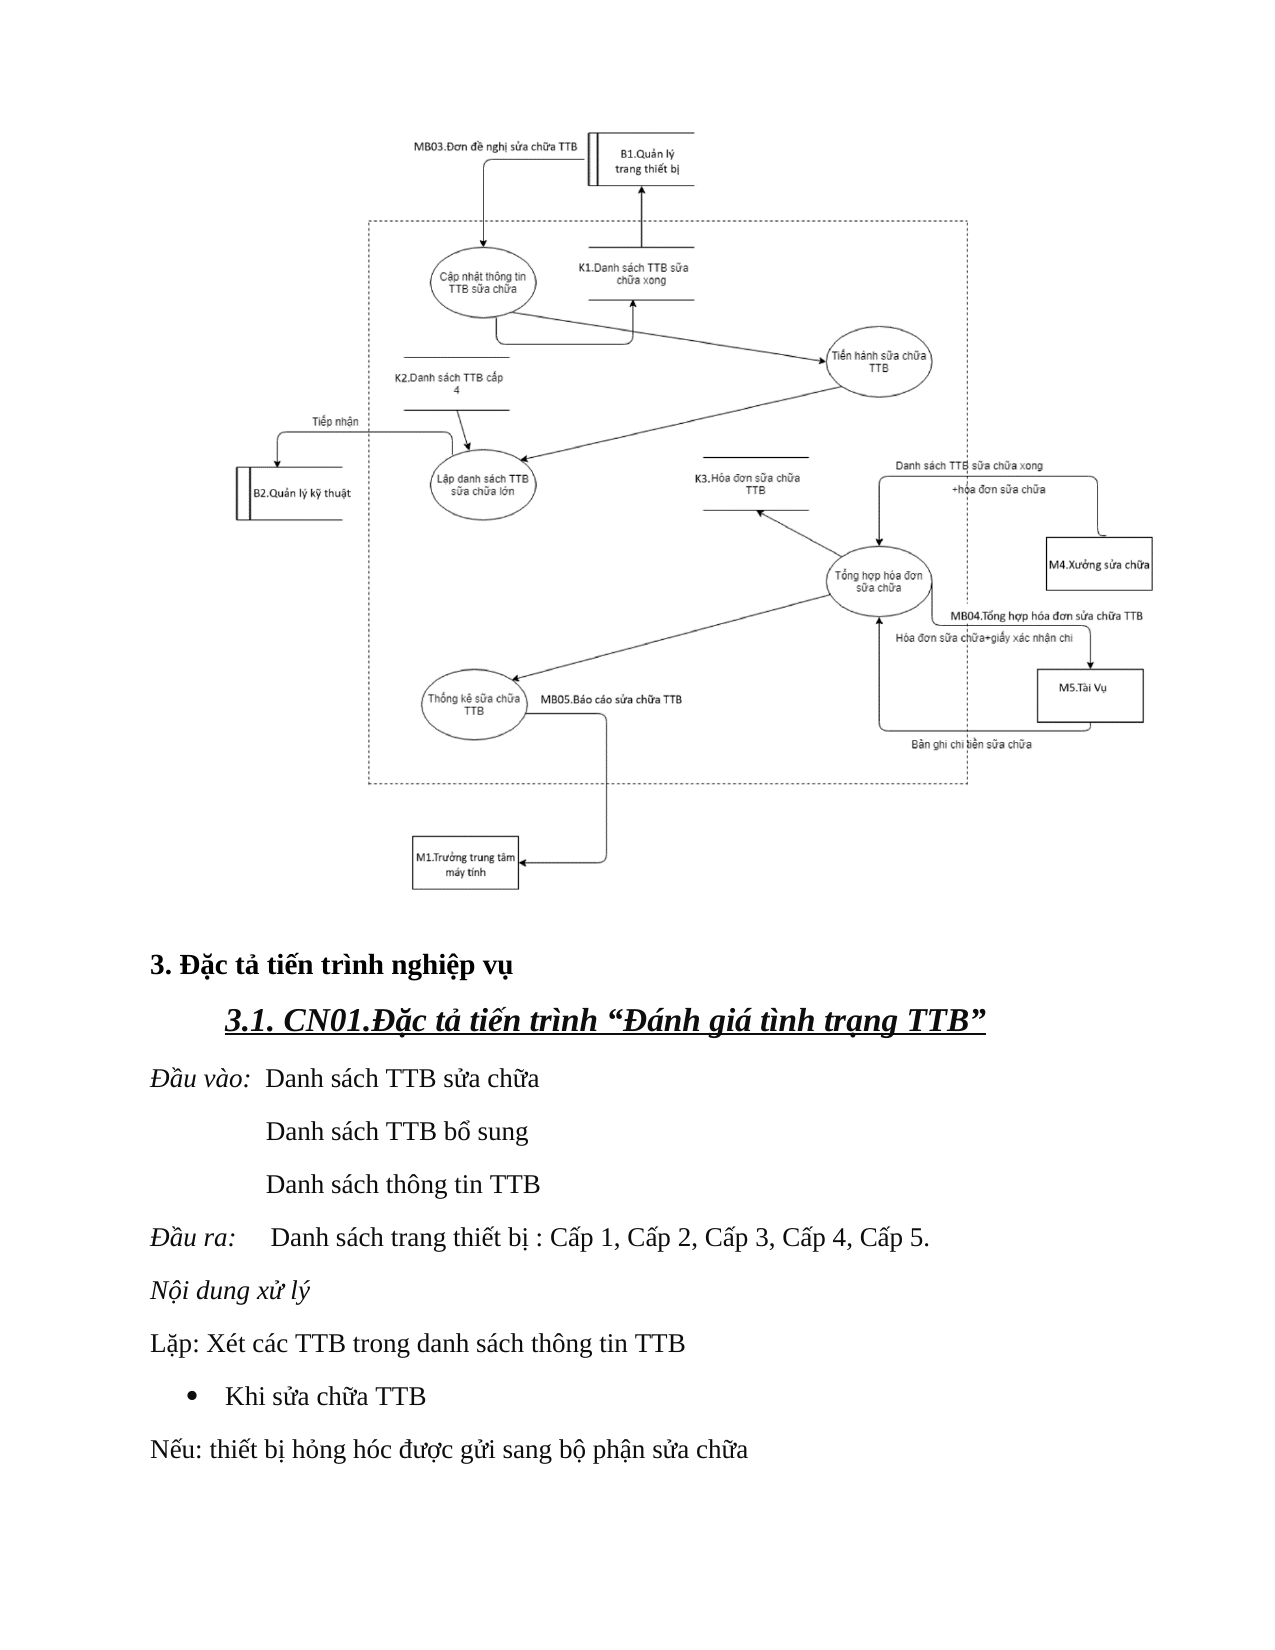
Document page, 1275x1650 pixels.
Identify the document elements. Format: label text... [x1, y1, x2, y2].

text Nếu: thiết bị hỏng hóc được gửi sang bộ phận sửa chữa [150, 1433, 1168, 1464]
list Khi sửa chữa TTB [187, 1380, 1168, 1411]
text Lặp: Xét các TTB trong danh sách thông tin TTB [150, 1327, 1168, 1358]
subtitle 3. Đặc tả tiến trình nghiệp vụ [150, 947, 1162, 981]
list 3.1. CN01.Đặc tả tiến trình “Đánh giá tình trạng TTB” [225, 1000, 1162, 1038]
picture [150, 121, 1162, 892]
text Danh sách TTB bổ sung [225, 1115, 1168, 1146]
text Đầu vào: Danh sách TTB sửa chữa [150, 1062, 1162, 1093]
text Nội dung xử lý [150, 1274, 1168, 1305]
text Đầu ra: Danh sách trang thiết bị : Cấp 1, Cấp 2, Cấp 3, Cấp 4, Cấp 5. [150, 1221, 1168, 1252]
text Danh sách thông tin TTB [225, 1168, 1168, 1199]
